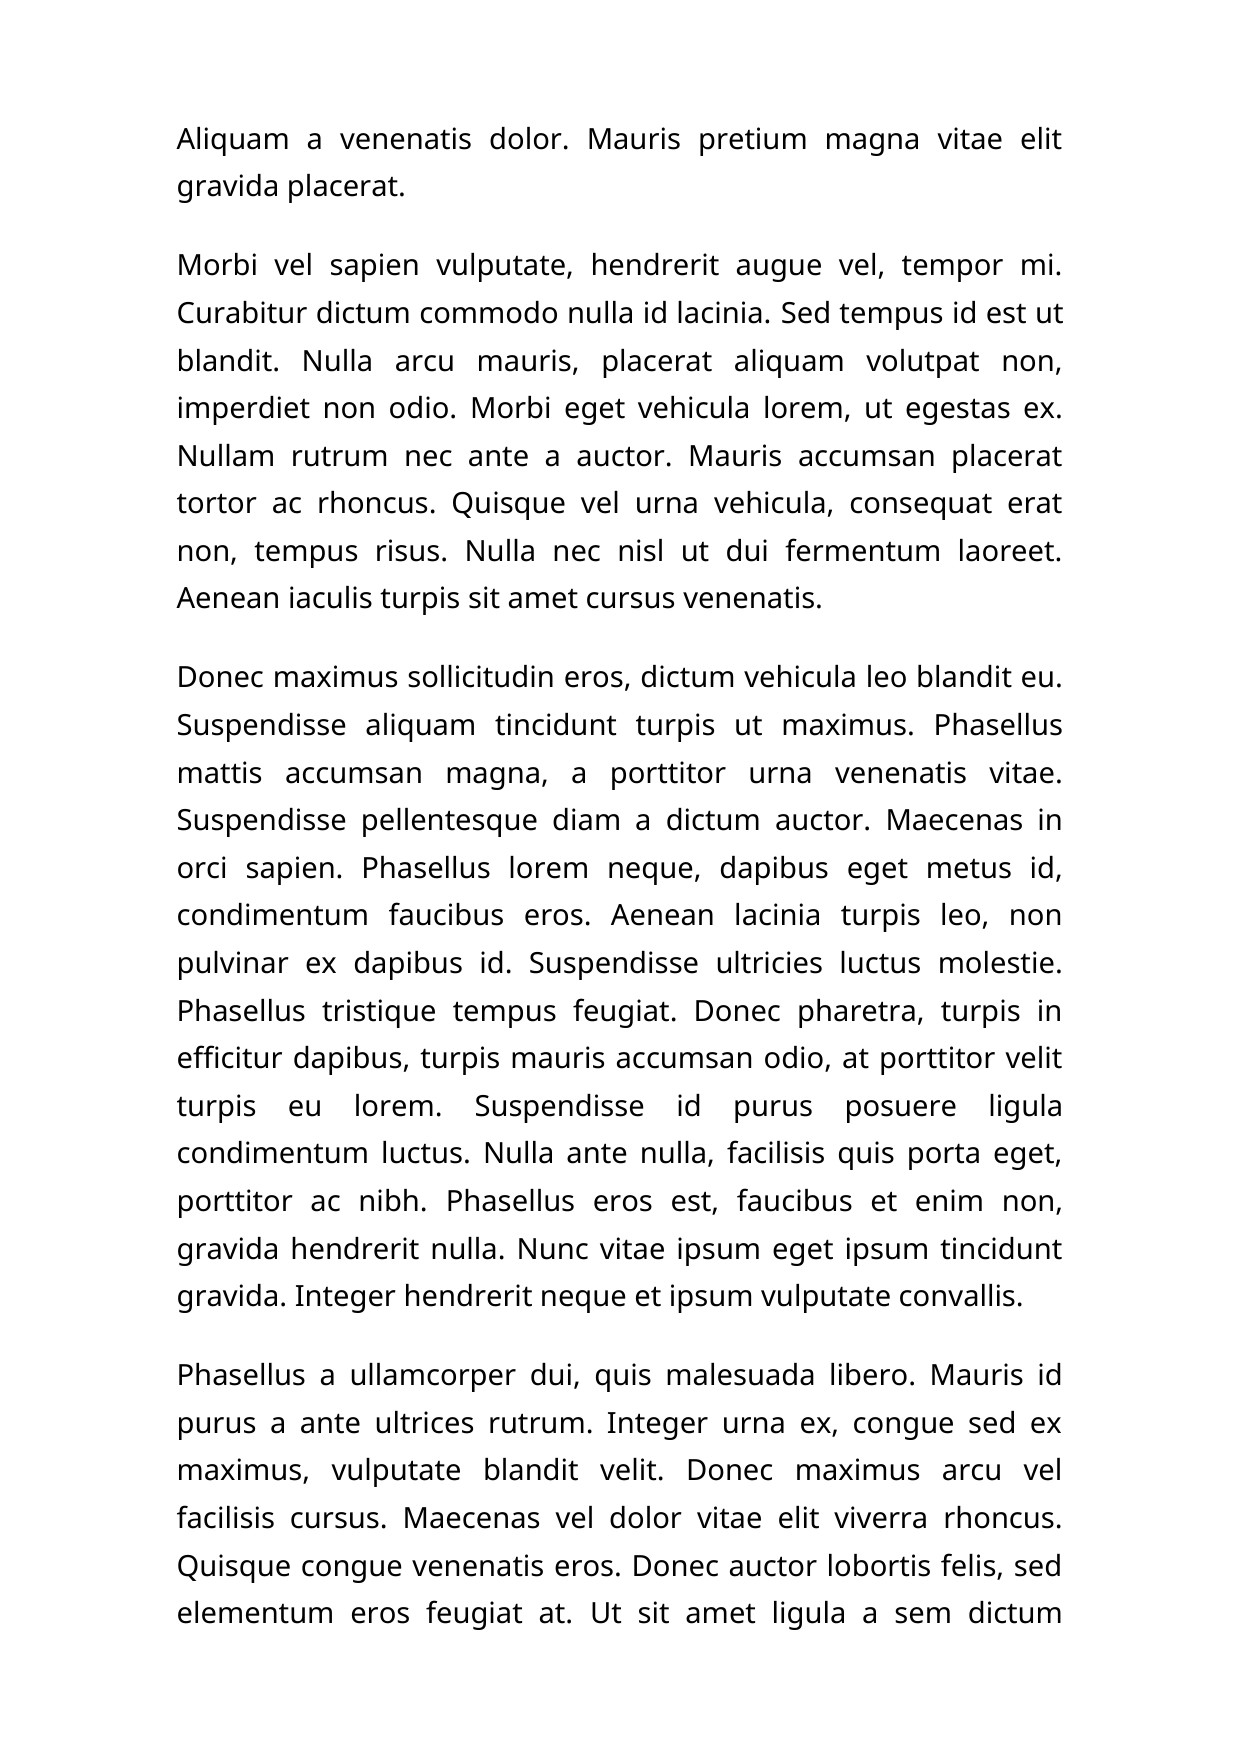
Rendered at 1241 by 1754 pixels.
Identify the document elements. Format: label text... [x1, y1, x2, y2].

text Morbi vel sapien vulputate, hendrerit augue vel, tempor mi. Curabitur dictum commodo nulla id lacinia. Sed tempus id est ut blandit. Nulla arcu mauris, placerat aliquam volutpat non, imperdiet non odio. Morbi eget vehicula lorem, ut egestas ex. Nullam rutrum nec ante a auctor. Mauris accumsan placerat tortor ac rhoncus. Quisque vel urna vehicula, consequat erat non, tempus risus. Nulla nec nisl ut dui fermentum laoreet. Aenean iaculis turpis sit amet cursus venenatis. [176, 244, 1064, 617]
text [176, 118, 1064, 205]
text Donec maximus sollicitudin eros, dictum vehicula leo blandit eu. Suspendisse aliquam tincidunt turpis ut maximus. Phasellus mattis accumsan magna, a porttitor urna venenatis vitae. Suspendisse pellentesque diam a dictum auctor. Maecenas in orci sapien. Phasellus lorem neque, dapibus eget metus id, condimentum faucibus eros. Aenean lacinia turpis leo, non pulvinar ex dapibus id. Suspendisse ultricies luctus molestie. Phasellus tristique tempus feugiat. Donec pharetra, turpis in efficitur dapibus, turpis mauris accumsan odio, at porttitor velit turpis eu lorem. Suspendisse id purus posuere ligula condimentum luctus. Nulla ante nulla, facilisis quis porta eget, porttitor ac nibh. Phasellus eros est, faucibus et enim non, gravida hendrerit nulla. Nunc vitae ipsum eget ipsum tincidunt gravida. Integer hendrerit neque et ipsum vulputate convallis. [176, 657, 1064, 1315]
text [176, 1354, 1064, 1632]
